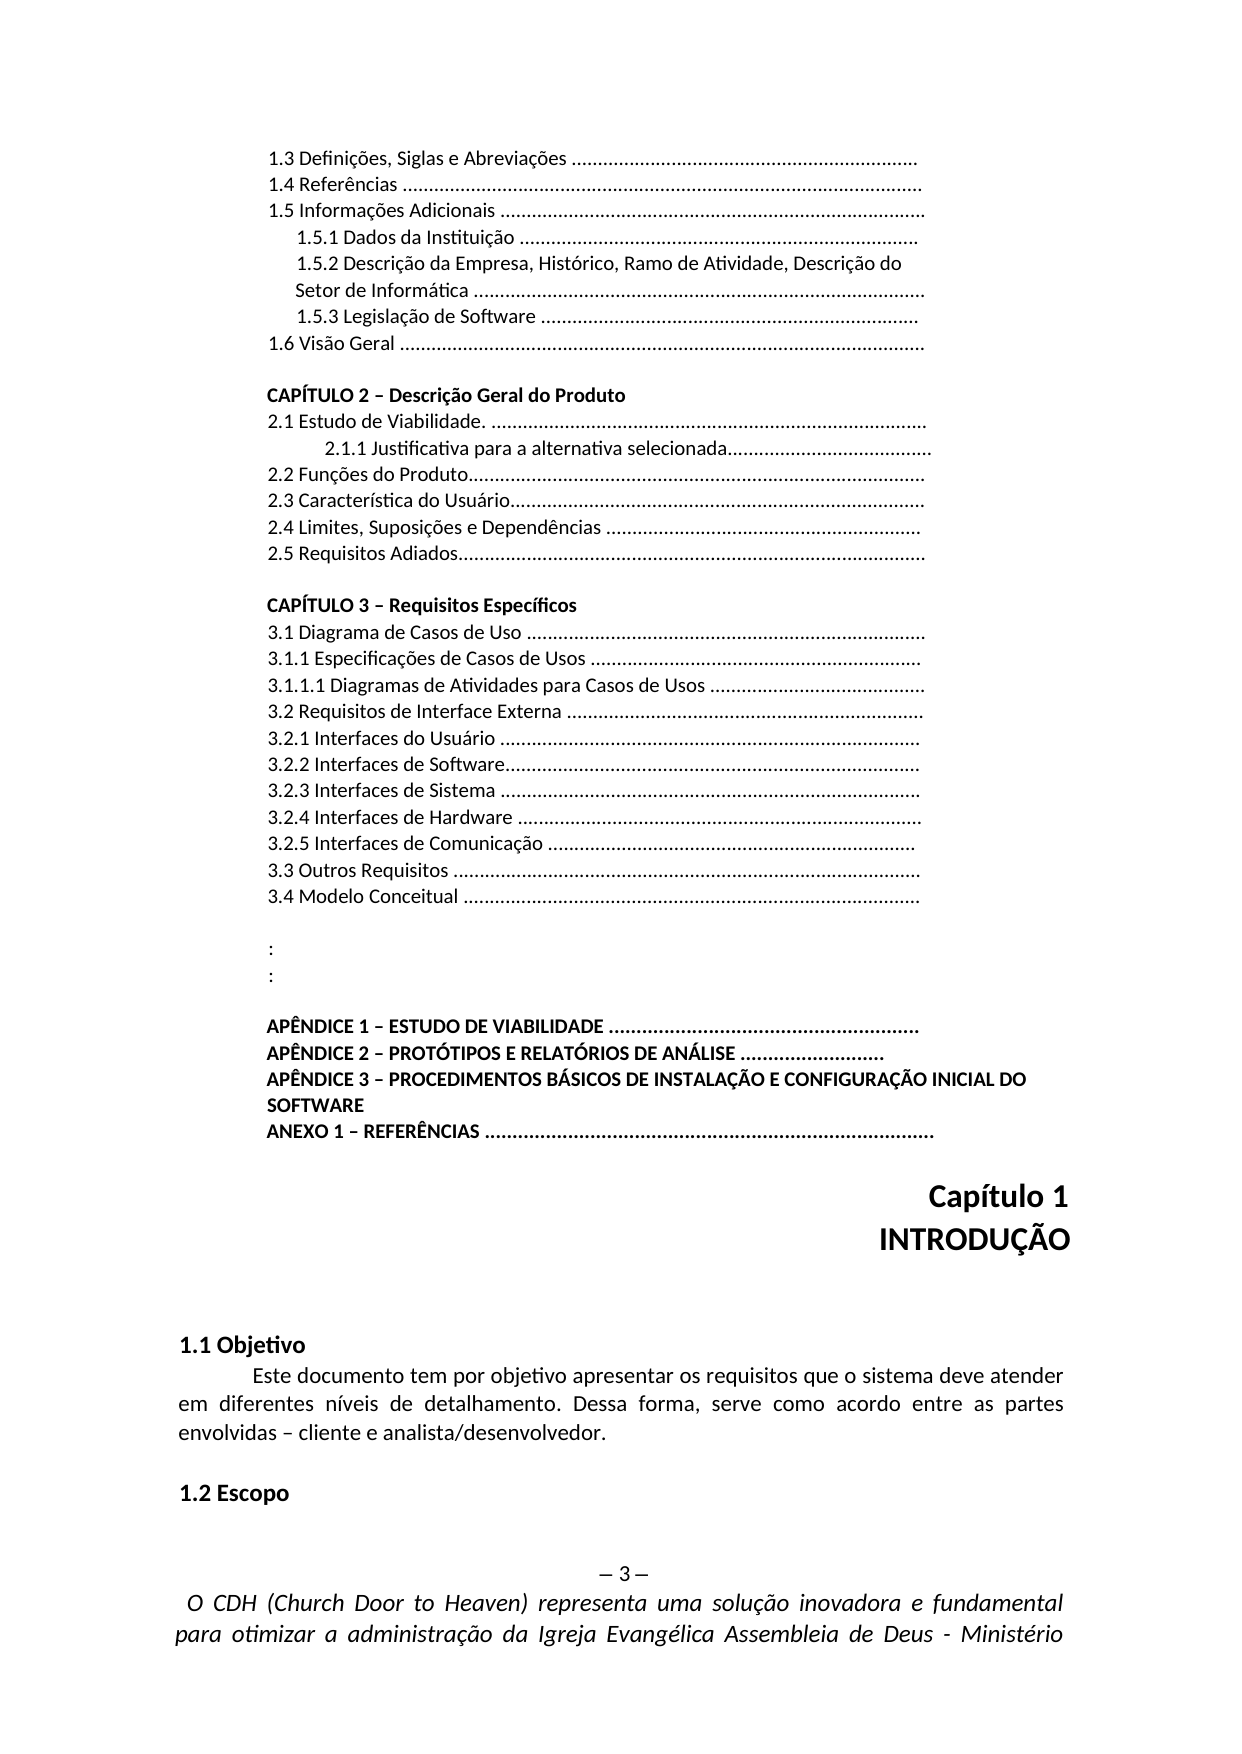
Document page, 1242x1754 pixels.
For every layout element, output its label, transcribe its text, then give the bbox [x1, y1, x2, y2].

text APÊNDICE 2 – PROTÓTIPOS E RELATÓRIOS DE ANÁLISE .......................... [266, 1040, 1126, 1066]
text INTRODUÇÃO [121, 1218, 1071, 1258]
text 2.5 Requisitos Adiados......................................................................................... [267, 541, 1126, 566]
text 3.2.3 Interfaces de Sistema ................................................................................ [267, 778, 1126, 803]
text Capítulo 1 [121, 1175, 1069, 1216]
text 1.5.3 Legislação de Software ........................................................................ [296, 303, 1126, 329]
text ANEXO 1 – REFERÊNCIAS ................................................................................. [266, 1118, 1126, 1144]
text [175, 1587, 1067, 1649]
text 3.3 Outros Requisitos ......................................................................................... [267, 857, 1126, 882]
text 3.1.1.1 Diagramas de Atividades para Casos de Usos ......................................... [267, 672, 1126, 697]
text 1.4 Referências ................................................................................................... [268, 171, 1126, 197]
text 3.2.5 Interfaces de Comunicação ...................................................................... [267, 831, 1126, 856]
text – 3 – [121, 1559, 1126, 1587]
text 1.3 Definições, Siglas e Abreviações .................................................................. [268, 145, 1126, 170]
text 3.2.1 Interfaces do Usuário ................................................................................ [267, 725, 1126, 750]
text 3.4 Modelo Conceitual ....................................................................................... [267, 883, 1126, 909]
text 2.4 Limites, Suposições e Dependências ............................................................ [267, 514, 1126, 539]
text 3.2.4 Interfaces de Hardware ............................................................................. [267, 804, 1126, 829]
text APÊNDICE 3 – PROCEDIMENTOS BÁSICOS DE INSTALAÇÃO E CONFIGURAÇÃO INICIAL DO SOFTWARE [266, 1067, 1067, 1118]
text Este documento tem por objetivo apresentar os requisitos que o sistema deve atender em diferentes níveis de detalhamento. Dessa forma, serve como acordo entre as partes envolvidas – cliente e analista/desenvolvedor. [178, 1361, 1065, 1446]
text 3.1.1 Especificações de Casos de Usos ............................................................... [267, 645, 1126, 671]
text 2.3 Característica do Usuário............................................................................... [267, 488, 1126, 513]
text 1.1 Objetivo [179, 1329, 1126, 1360]
text 2.1 Estudo de Viabilidade. ................................................................................... [267, 408, 1126, 434]
text 2.2 Funções do Produto....................................................................................... [267, 461, 1126, 487]
text 1.5.2 Descrição da Empresa, Histórico, Ramo de Atividade, Descrição do [296, 251, 1126, 276]
text 1.5.1 Dados da Instituição ............................................................................ [296, 224, 1126, 249]
text 1.5 Informações Adicionais ................................................................................. [268, 198, 1126, 223]
text CAPÍTULO 3 – Requisitos Específicos [267, 592, 1126, 618]
text : [268, 935, 1126, 961]
text 1.6 Visão Geral .................................................................................................... [268, 330, 1126, 355]
text 1.2 Escopo [179, 1477, 1126, 1508]
text 2.1.1 Justificativa para a alternativa selecionada....................................... [121, 435, 933, 460]
text CAPÍTULO 2 – Descrição Geral do Produto [267, 382, 1126, 407]
text 3.2.2 Interfaces de Software............................................................................... [267, 751, 1126, 777]
text APÊNDICE 1 – ESTUDO DE VIABILIDADE ........................................................ [266, 1014, 1126, 1039]
text 3.1 Diagrama de Casos de Uso ............................................................................ [267, 619, 1126, 644]
text 3.2 Requisitos de Interface Externa .................................................................... [267, 698, 1126, 724]
text : [268, 962, 1126, 987]
text Setor de Informática ...................................................................................... [295, 277, 1126, 302]
